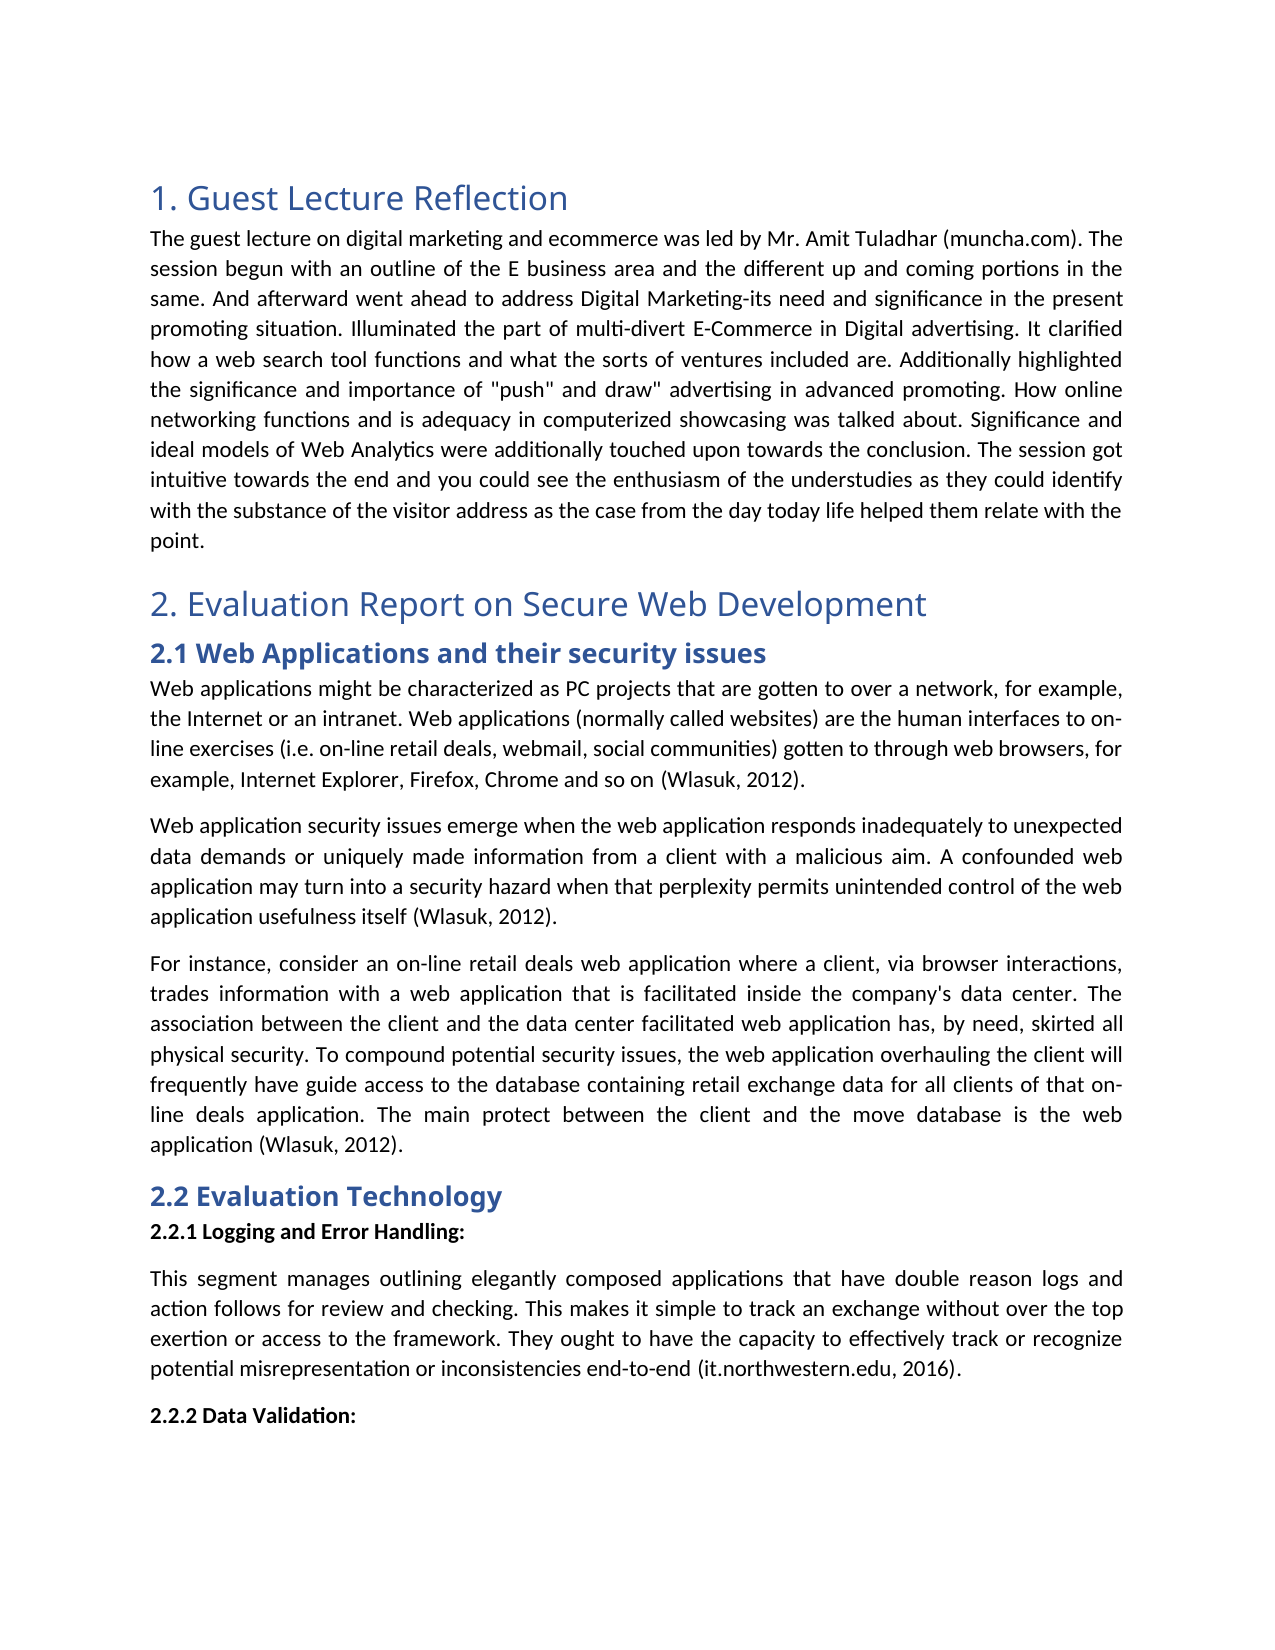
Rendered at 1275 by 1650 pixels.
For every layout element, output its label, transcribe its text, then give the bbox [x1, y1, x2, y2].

text 2.2.1 Logging and Error Handling: [150, 1217, 1125, 1245]
text For instance, consider an on-line retail deals web application where a client, via browser interactions, trades information with a web application that is facilitated inside the company's data center. The association between the client and the data center facilitated web application has, by need, skirted all physical security. To compound potential security issues, the web application overhauling the client will frequently have guide access to the database containing retail exchange data for all clients of that on-line deals application. The main protect between the client and the move database is the web application. [150, 949, 1125, 1158]
subtitle 2. Evaluation Report on Secure Web Development [150, 581, 1125, 627]
text Web applications might be characterized as PC projects that are gotten to over a network, for example, the Internet or an intranet. Web applications (normally called websites) are the human interfaces to on-line exercises (i.e. on-line retail deals, webmail, social communities) gotten to through web browsers, for example, Internet Explorer, Firefox, Chrome and so on. [150, 763, 1125, 793]
subtitle 1. Guest Lecture Reflection [150, 175, 1125, 220]
text The guest lecture on digital marketing and ecommerce was led by Mr. Amit Tuladhar (muncha.com). The session begun with an outline of the E business area and the different up and coming portions in the same. And afterward went ahead to address Digital Marketing-its need and significance in the present promoting situation. Illuminated the part of multi-divert E-Commerce in Digital advertising. It clarified how a web search tool functions and what the sorts of ventures included are. Additionally highlighted the significance and importance of "push" and draw" advertising in advanced promoting. How online networking functions and is adequacy in computerized showcasing was talked about. Significance and ideal models of Web Analytics were additionally touched upon towards the conclusion. The session got intuitive towards the end and you could see the enthusiasm of the understudies as they could identify with the substance of the visitor address as the case from the day today life helped them relate with the point. [150, 224, 1125, 554]
text This segment manages outlining elegantly composed applications that have double reason logs and action follows for review and checking. This makes it simple to track an exchange without over the top exertion or access to the framework. They ought to have the capacity to effectively track or recognize potential misrepresentation or inconsistencies end-to-end. [150, 1264, 1125, 1383]
subtitle 2.2 Evaluation Technology [150, 1177, 1125, 1214]
text Web application security issues emerge when the web application responds inadequately to unexpected data demands or uniquely made information from a client with a malicious aim. A confounded web application may turn into a security hazard when that perplexity permits unintended control of the web application usefulness itself. [150, 812, 1125, 930]
subtitle 2.1 Web Applications and their security issues [150, 634, 1125, 671]
text 2.2.2 Data Validation: [150, 1401, 1125, 1429]
